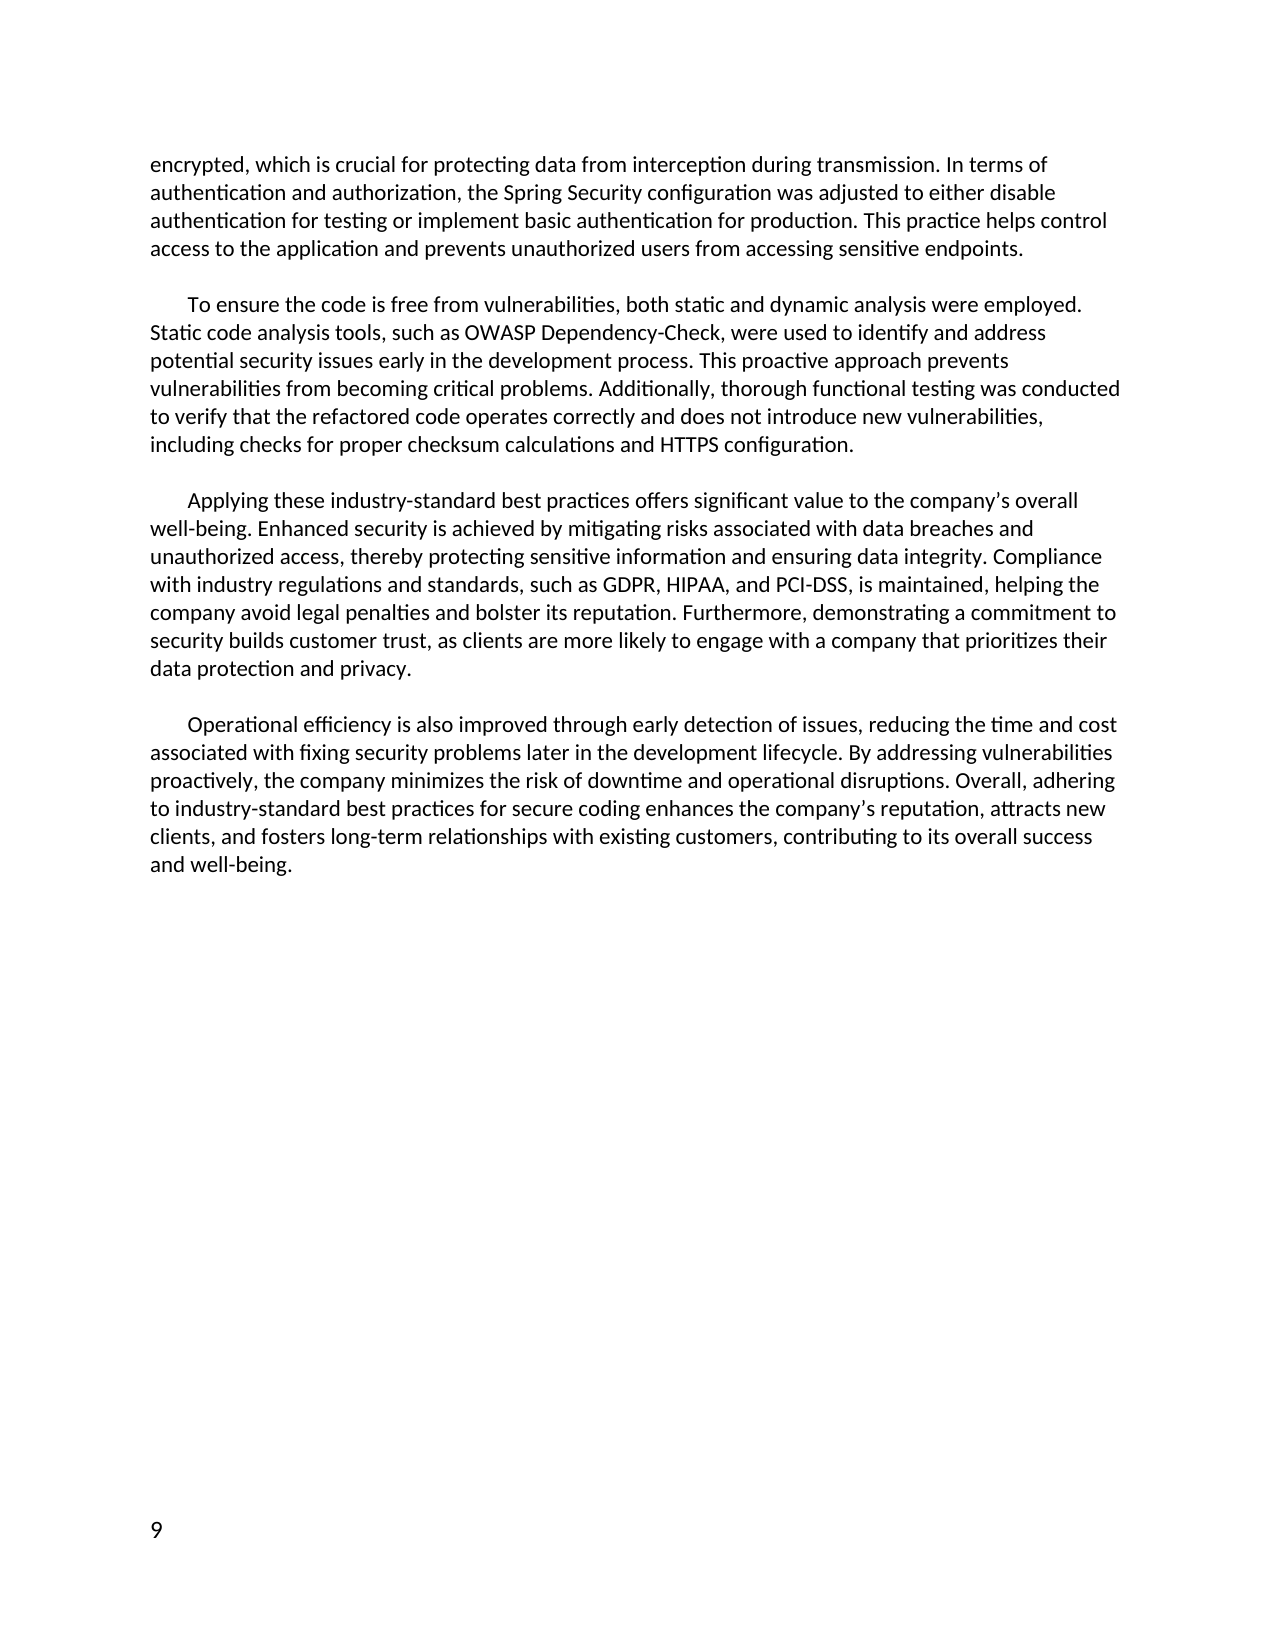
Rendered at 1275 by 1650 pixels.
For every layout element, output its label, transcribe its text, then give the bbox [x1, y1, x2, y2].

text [150, 150, 1125, 262]
text To ensure the code is free from vulnerabilities, both static and dynamic analysis were employed. Static code analysis tools, such as OWASP Dependency-Check, were used to identify and address potential security issues early in the development process. This proactive approach prevents vulnerabilities from becoming critical problems. Additionally, thorough functional testing was conducted to verify that the refactored code operates correctly and does not introduce new vulnerabilities, including checks for proper checksum calculations and HTTPS configuration. [150, 290, 1125, 458]
text Applying these industry-standard best practices offers significant value to the company’s overall well-being. Enhanced security is achieved by mitigating risks associated with data breaches and unauthorized access, thereby protecting sensitive information and ensuring data integrity. Compliance with industry regulations and standards, such as GDPR, HIPAA, and PCI-DSS, is maintained, helping the company avoid legal penalties and bolster its reputation. Furthermore, demonstrating a commitment to security builds customer trust, as clients are more likely to engage with a company that prioritizes their data protection and privacy. [150, 486, 1125, 682]
text Operational efficiency is also improved through early detection of issues, reducing the time and cost associated with fixing security problems later in the development lifecycle. By addressing vulnerabilities proactively, the company minimizes the risk of downtime and operational disruptions. Overall, adhering to industry-standard best practices for secure coding enhances the company’s reputation, attracts new clients, and fosters long-term relationships with existing customers, contributing to its overall success and well-being. [150, 710, 1125, 878]
